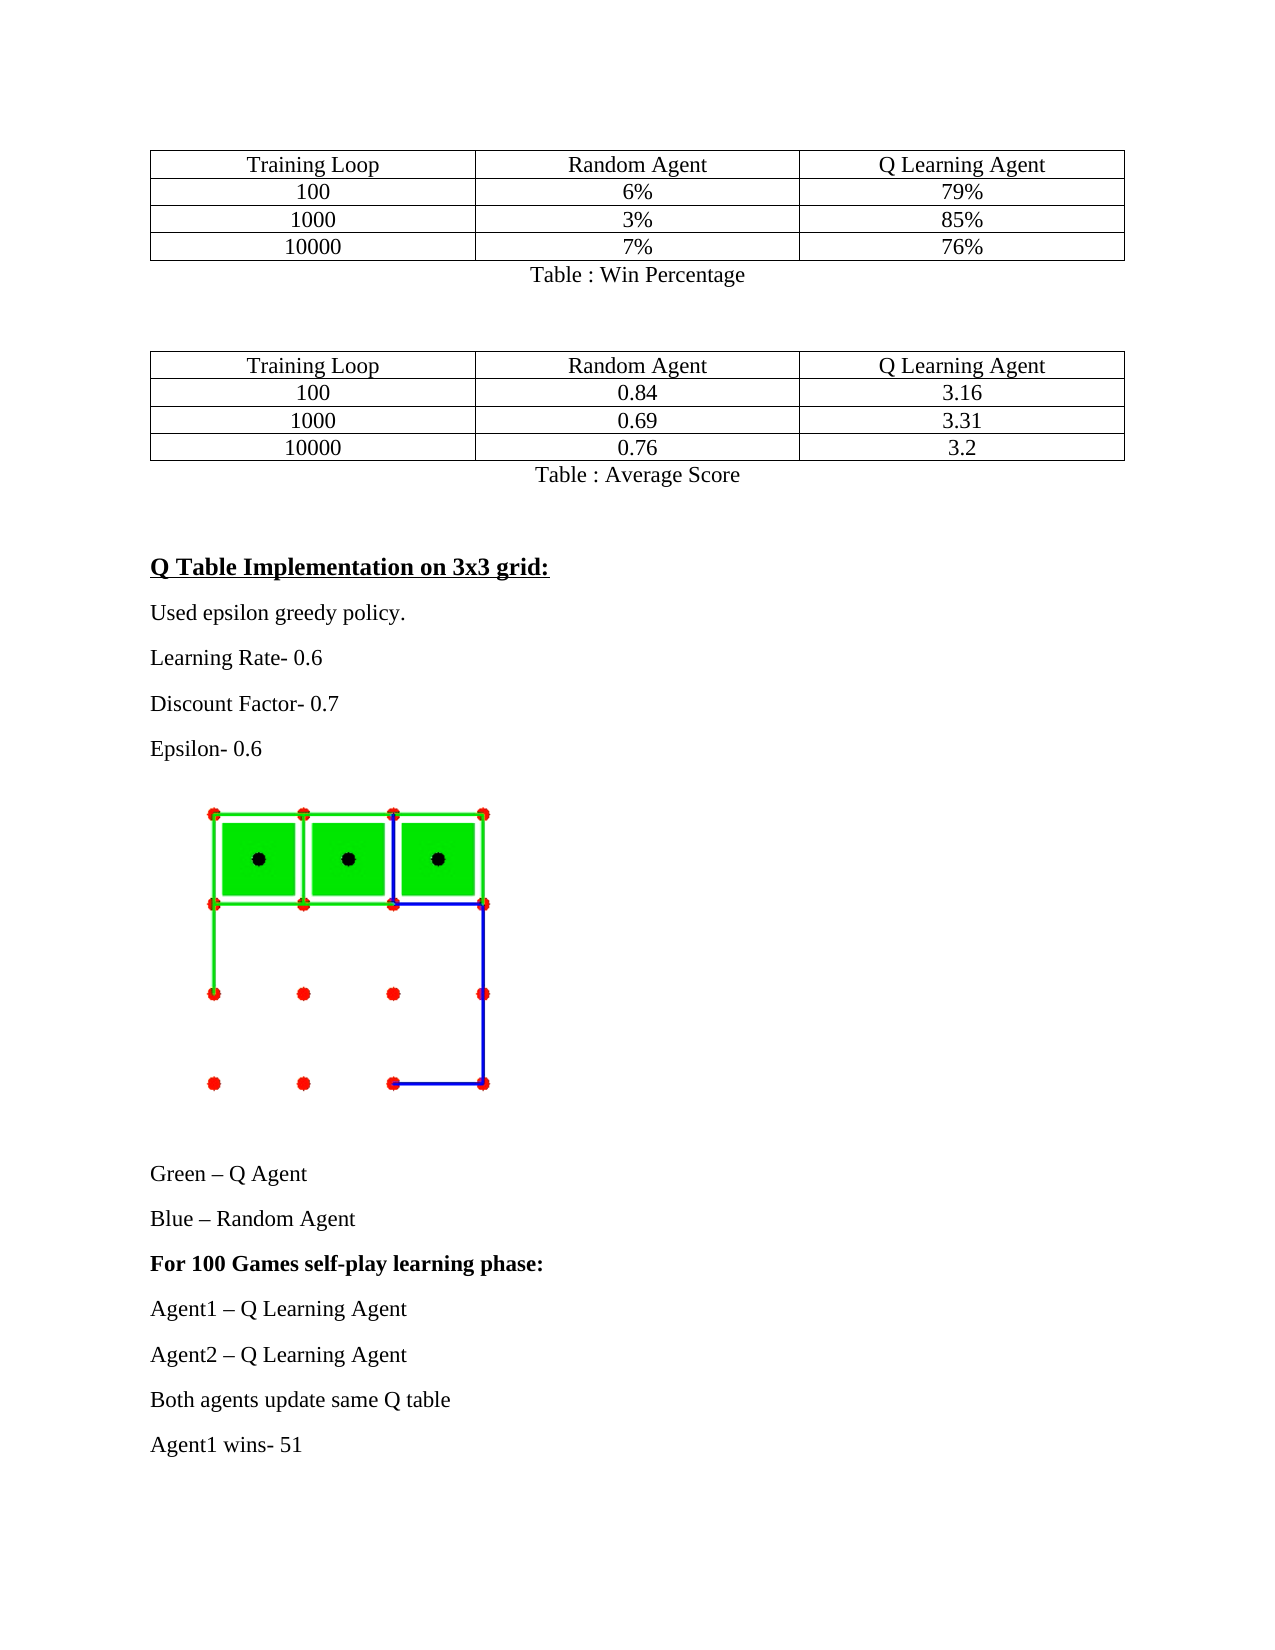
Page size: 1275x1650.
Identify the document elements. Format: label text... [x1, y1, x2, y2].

text Agent2 – Q Learning Agent [150, 1341, 1125, 1367]
text Discount Factor- 0.7 [150, 689, 1125, 716]
text Blue – Random Agent [150, 1205, 1125, 1232]
text Table : Average Score [150, 461, 1125, 488]
table_cell 0.76 [476, 434, 799, 460]
table_cell 10000 [151, 233, 475, 259]
text Table : Win Percentage [150, 261, 1125, 287]
table_cell 85% [800, 206, 1124, 232]
table_cell 3.16 [800, 379, 1124, 406]
table_cell 3.2 [800, 434, 1124, 460]
table_cell 1000 [151, 206, 475, 232]
table_cell 0.84 [476, 379, 799, 406]
table_header Q Learning Agent [800, 352, 1124, 378]
table_header Random Agent [476, 352, 799, 378]
text Both agents update same Q table [150, 1386, 1125, 1412]
picture [150, 779, 551, 1142]
table_cell 7% [476, 233, 799, 259]
table_cell 100 [151, 179, 475, 205]
text Epsilon- 0.6 [150, 735, 1125, 761]
text Agent1 – Q Learning Agent [150, 1296, 1125, 1322]
text Green – Q Agent [150, 1160, 1125, 1187]
text Learning Rate- 0.6 [150, 644, 1125, 671]
table_cell 10000 [151, 434, 475, 460]
table_cell 6% [476, 179, 799, 205]
text For 100 Games self-play learning phase: [150, 1250, 1125, 1277]
table_cell 1000 [151, 407, 475, 433]
table_cell 76% [800, 233, 1124, 259]
table_cell 0.69 [476, 407, 799, 433]
table_cell 100 [151, 379, 475, 406]
table_header Q Learning Agent [800, 151, 1124, 177]
text Agent1 wins- 51 [150, 1431, 1125, 1457]
table_header Random Agent [476, 151, 799, 177]
table_header Training Loop [151, 151, 475, 177]
table_cell 3.31 [800, 407, 1124, 433]
table_header Training Loop [151, 352, 475, 378]
table_cell 3% [476, 206, 799, 232]
table_cell 79% [800, 179, 1124, 205]
text Q Table Implementation on 3x3 grid: [150, 552, 1125, 580]
text Used epsilon greedy policy. [150, 599, 1125, 626]
